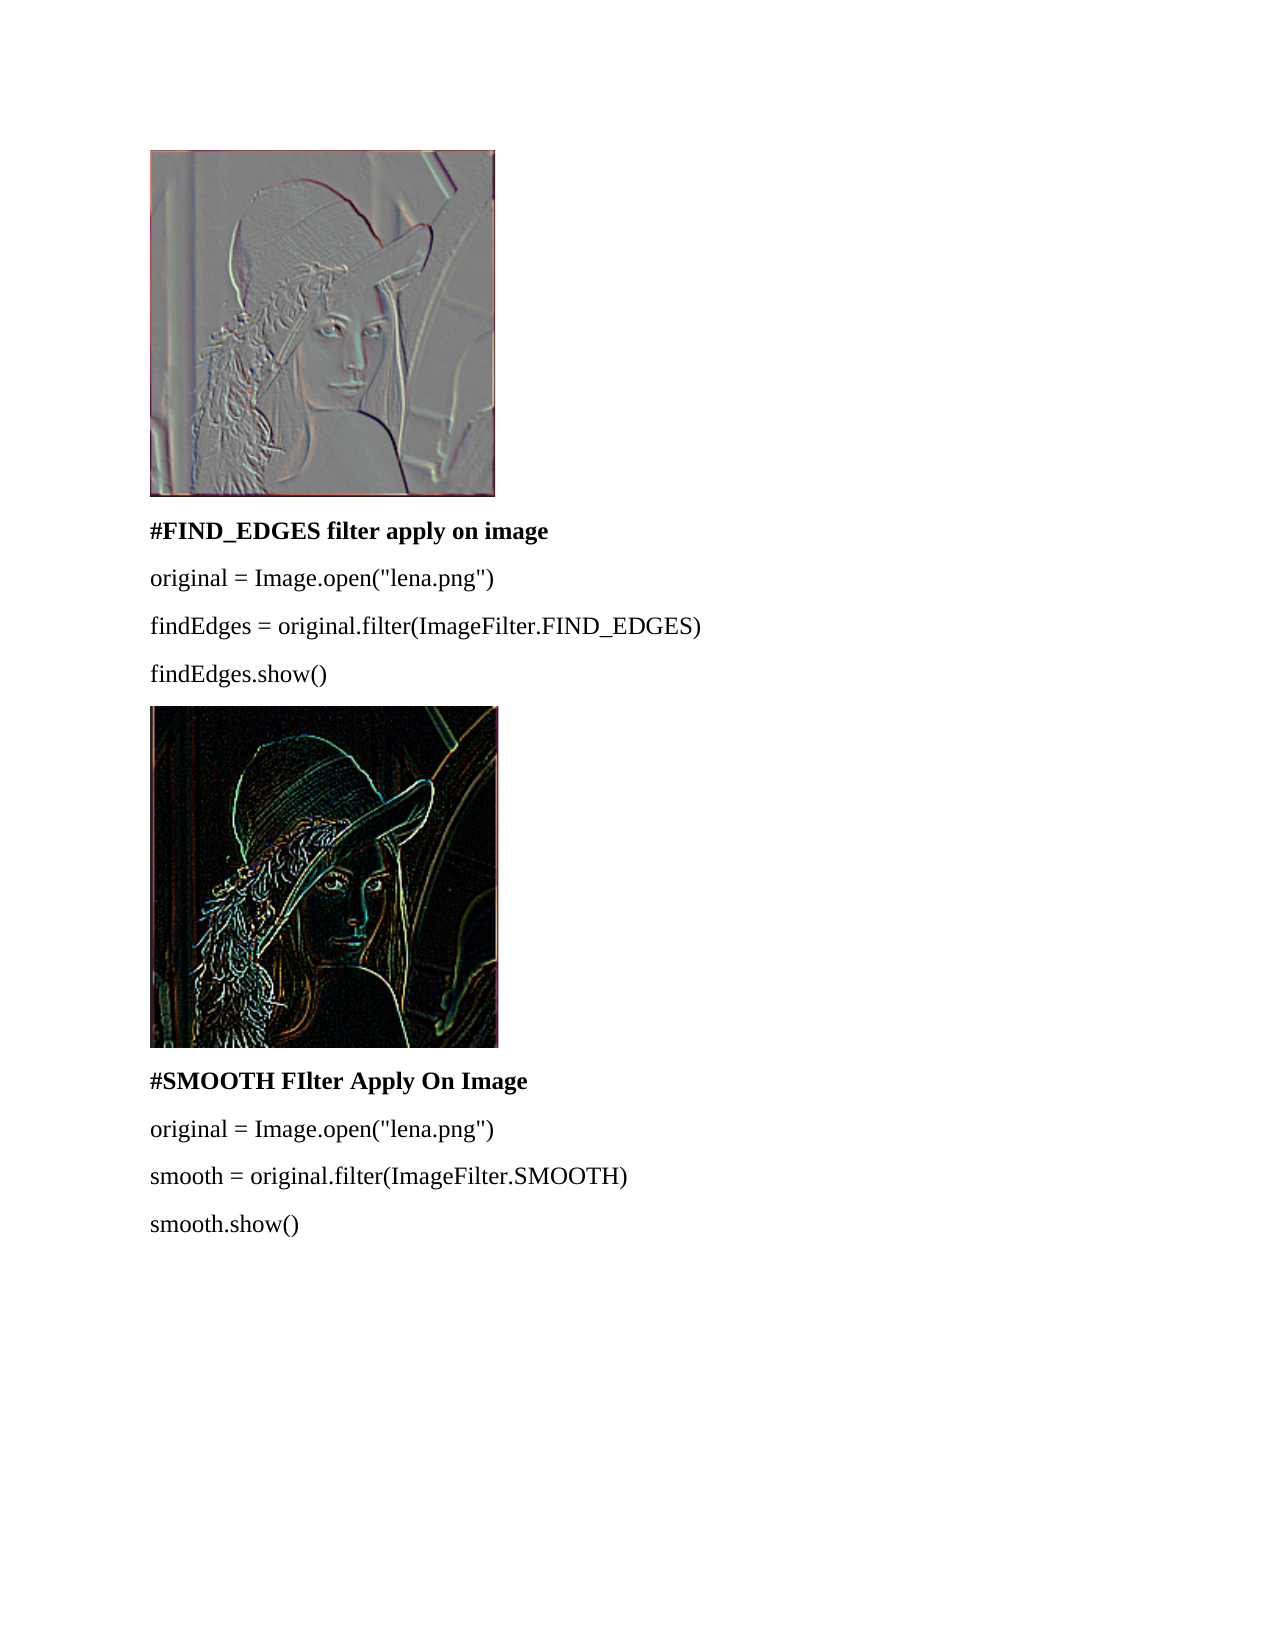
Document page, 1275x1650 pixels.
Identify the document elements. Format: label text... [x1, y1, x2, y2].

text findEdges = original.filter(ImageFilter.FIND_EDGES) [150, 611, 1125, 640]
text smooth = original.filter(ImageFilter.SMOOTH) [150, 1161, 1125, 1190]
text findEdges.show() [150, 659, 1125, 688]
text original = Image.open("lena.png") [150, 563, 1125, 592]
text #FIND_EDGES filter apply on image [150, 516, 1125, 544]
text original = Image.open("lena.png") [150, 1114, 1125, 1142]
picture [150, 150, 496, 497]
text smooth.show() [150, 1209, 1125, 1238]
text #SMOOTH FIlter Apply On Image [150, 1066, 1125, 1095]
picture [150, 706, 499, 1048]
